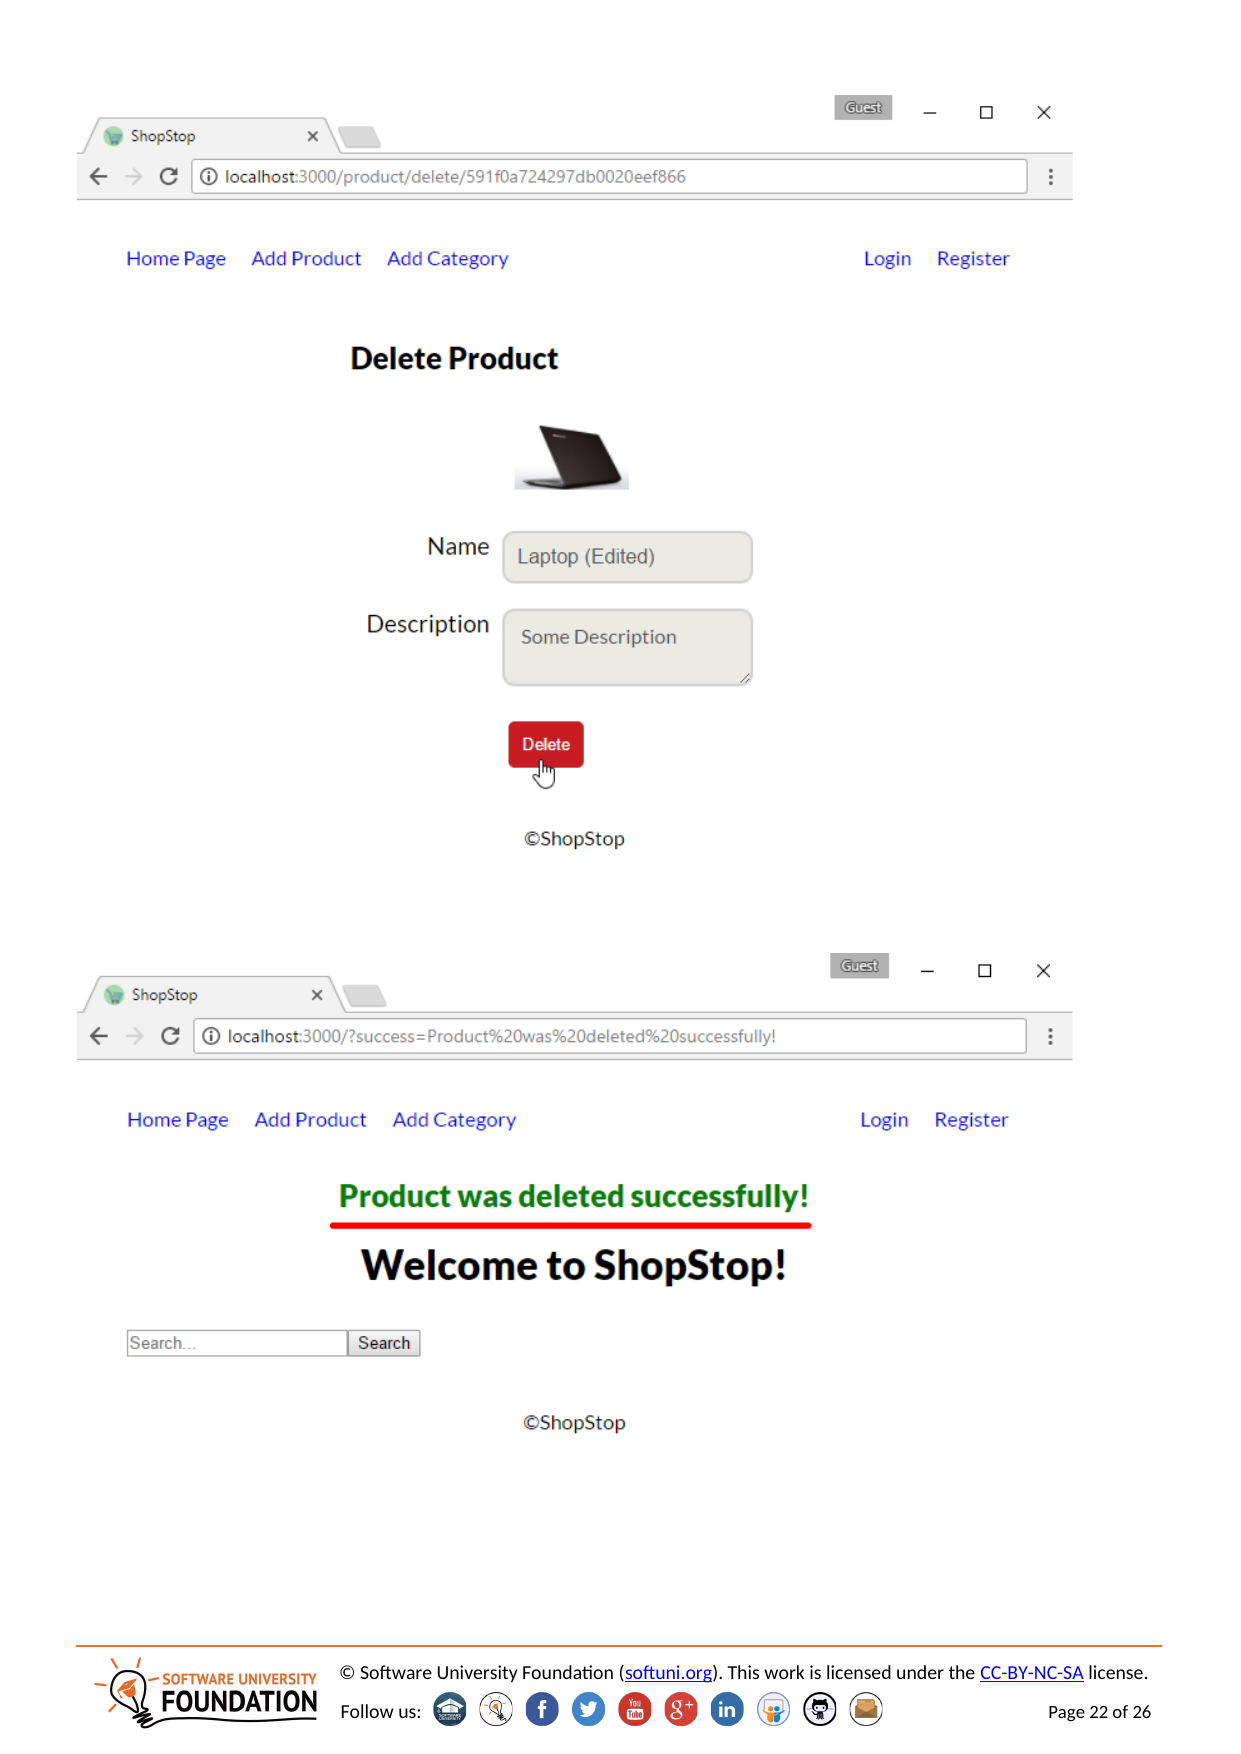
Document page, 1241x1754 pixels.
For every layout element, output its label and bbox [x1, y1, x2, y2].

picture [479, 1692, 513, 1726]
picture [710, 1692, 744, 1726]
picture [76, 953, 1073, 1473]
picture [849, 1692, 883, 1726]
picture [93, 1656, 317, 1729]
picture [618, 1692, 652, 1726]
picture [525, 1692, 559, 1726]
picture [664, 1692, 698, 1726]
picture [433, 1692, 467, 1726]
picture [76, 95, 1073, 937]
picture [803, 1692, 837, 1726]
picture [572, 1692, 605, 1726]
picture [757, 1692, 790, 1726]
